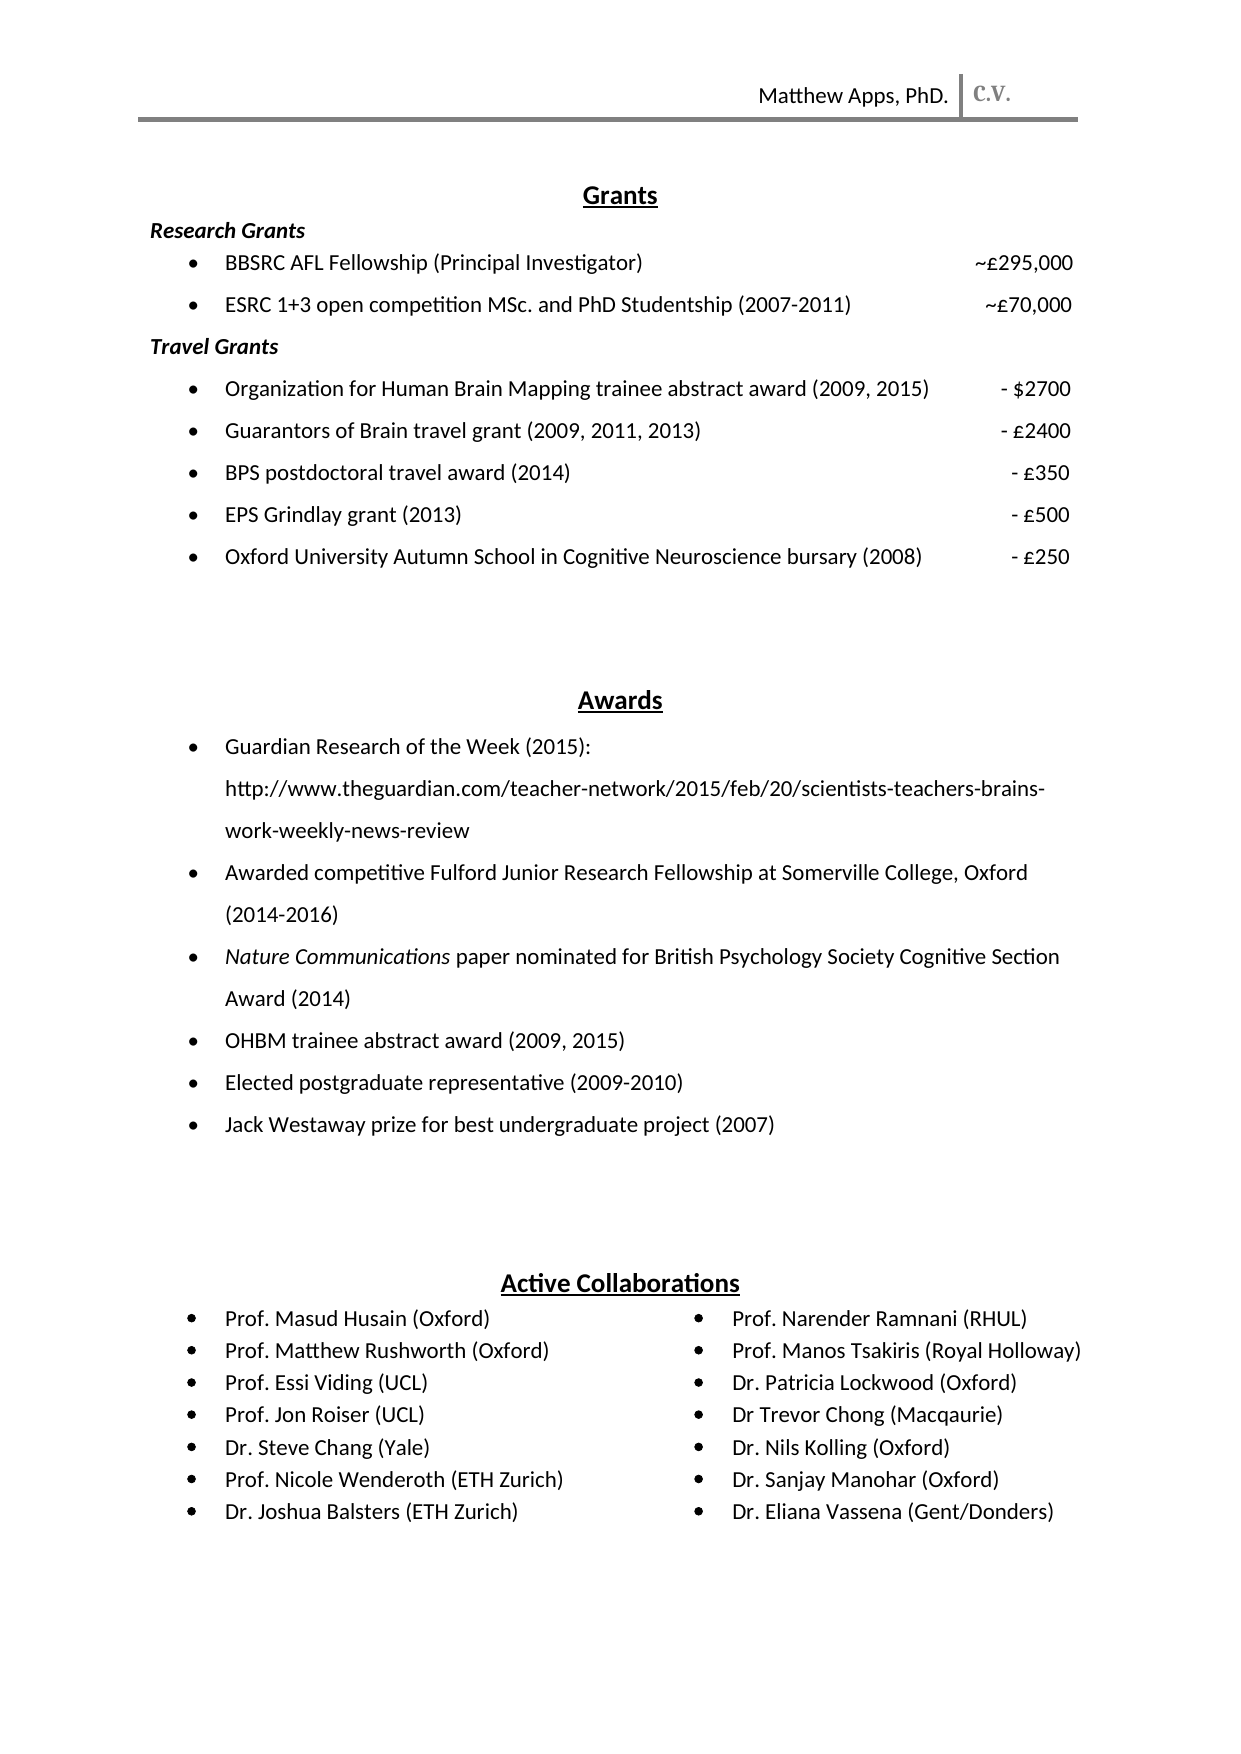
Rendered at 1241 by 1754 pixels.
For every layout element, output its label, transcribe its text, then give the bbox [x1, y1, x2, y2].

text Research Grants [150, 216, 1090, 244]
text Travel Grants [150, 332, 1090, 360]
text Active Collaborations [150, 1266, 1090, 1299]
list ESRC 1+3 open competition MSc. and PhD Studentship (2007-2011) ~£70,000 [187, 290, 1090, 318]
list Organization for Human Brain Mapping trainee abstract award (2009, 2015) - $2700 [187, 374, 1090, 402]
list BPS postdoctoral travel award (2014) - £350 [187, 458, 1090, 486]
list Prof. Masud Husain (Oxford) [187, 1304, 583, 1332]
list EPS Grindlay grant (2013) - £500 [187, 500, 1090, 528]
list Dr. Nils Kolling (Oxford) [694, 1433, 1090, 1461]
list Dr Trevor Chong (Macqaurie) [694, 1400, 1090, 1428]
list Prof. Manos Tsakiris (Royal Holloway) [694, 1336, 1090, 1364]
list OHBM trainee abstract award (2009, 2015) [187, 1026, 1090, 1054]
list Prof. Jon Roiser (UCL) [187, 1400, 583, 1428]
text Awards [150, 683, 1090, 716]
list Awarded competitive Fulford Junior Research Fellowship at Somerville College, Oxford (2014-2016) [187, 858, 1090, 928]
list Guardian Research of the Week (2015): http://www.theguardian.com/teacher-network/2015/feb/20/scientists-teachers-brains-work-weekly-news-review [187, 732, 1090, 844]
text Grants [150, 178, 1090, 211]
list Guarantors of Brain travel grant (2009, 2011, 2013) - £2400 [187, 416, 1090, 444]
list Dr. Patricia Lockwood (Oxford) [694, 1368, 1090, 1396]
list Dr. Joshua Balsters (ETH Zurich) [187, 1497, 583, 1525]
list Nature Communications paper nominated for British Psychology Society Cognitive Section Award (2014) [187, 942, 1090, 1012]
list Prof. Narender Ramnani (RHUL) [694, 1304, 1090, 1332]
list Oxford University Autumn School in Cognitive Neuroscience bursary (2008) - £250 [187, 542, 1090, 570]
list Dr. Eliana Vassena (Gent/Donders) [694, 1497, 1090, 1525]
list Jack Westaway prize for best undergraduate project (2007) [187, 1110, 1090, 1138]
list Prof. Essi Viding (UCL) [187, 1368, 583, 1396]
list Dr. Steve Chang (Yale) [187, 1433, 583, 1461]
list Prof. Matthew Rushworth (Oxford) [187, 1336, 583, 1364]
list BBSRC AFL Fellowship (Principal Investigator) ~£295,000 [187, 248, 1090, 276]
list Elected postgraduate representative (2009-2010) [187, 1068, 1090, 1096]
list Dr. Sanjay Manohar (Oxford) [694, 1465, 1090, 1493]
list Prof. Nicole Wenderoth (ETH Zurich) [187, 1465, 583, 1493]
